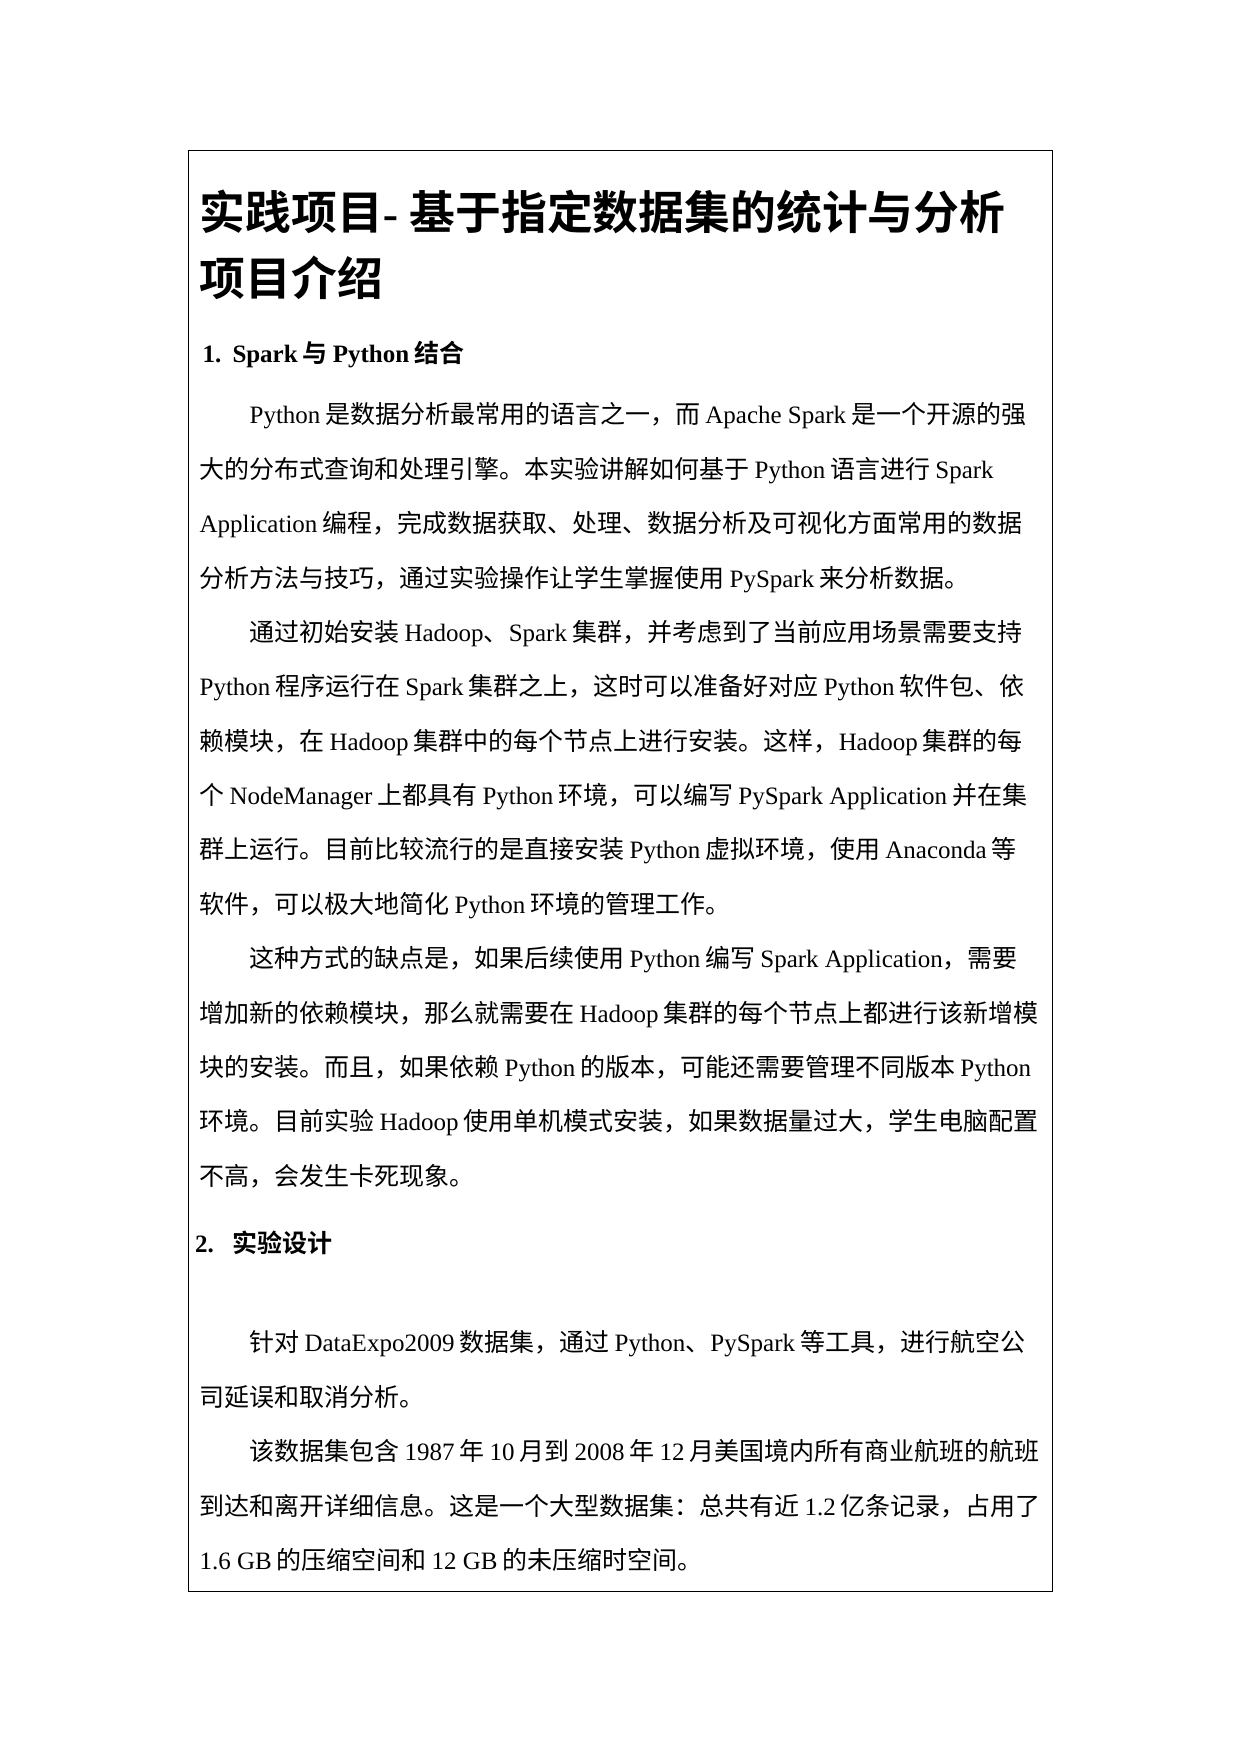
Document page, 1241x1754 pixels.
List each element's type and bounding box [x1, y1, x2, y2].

table_header [189, 151, 1052, 1591]
